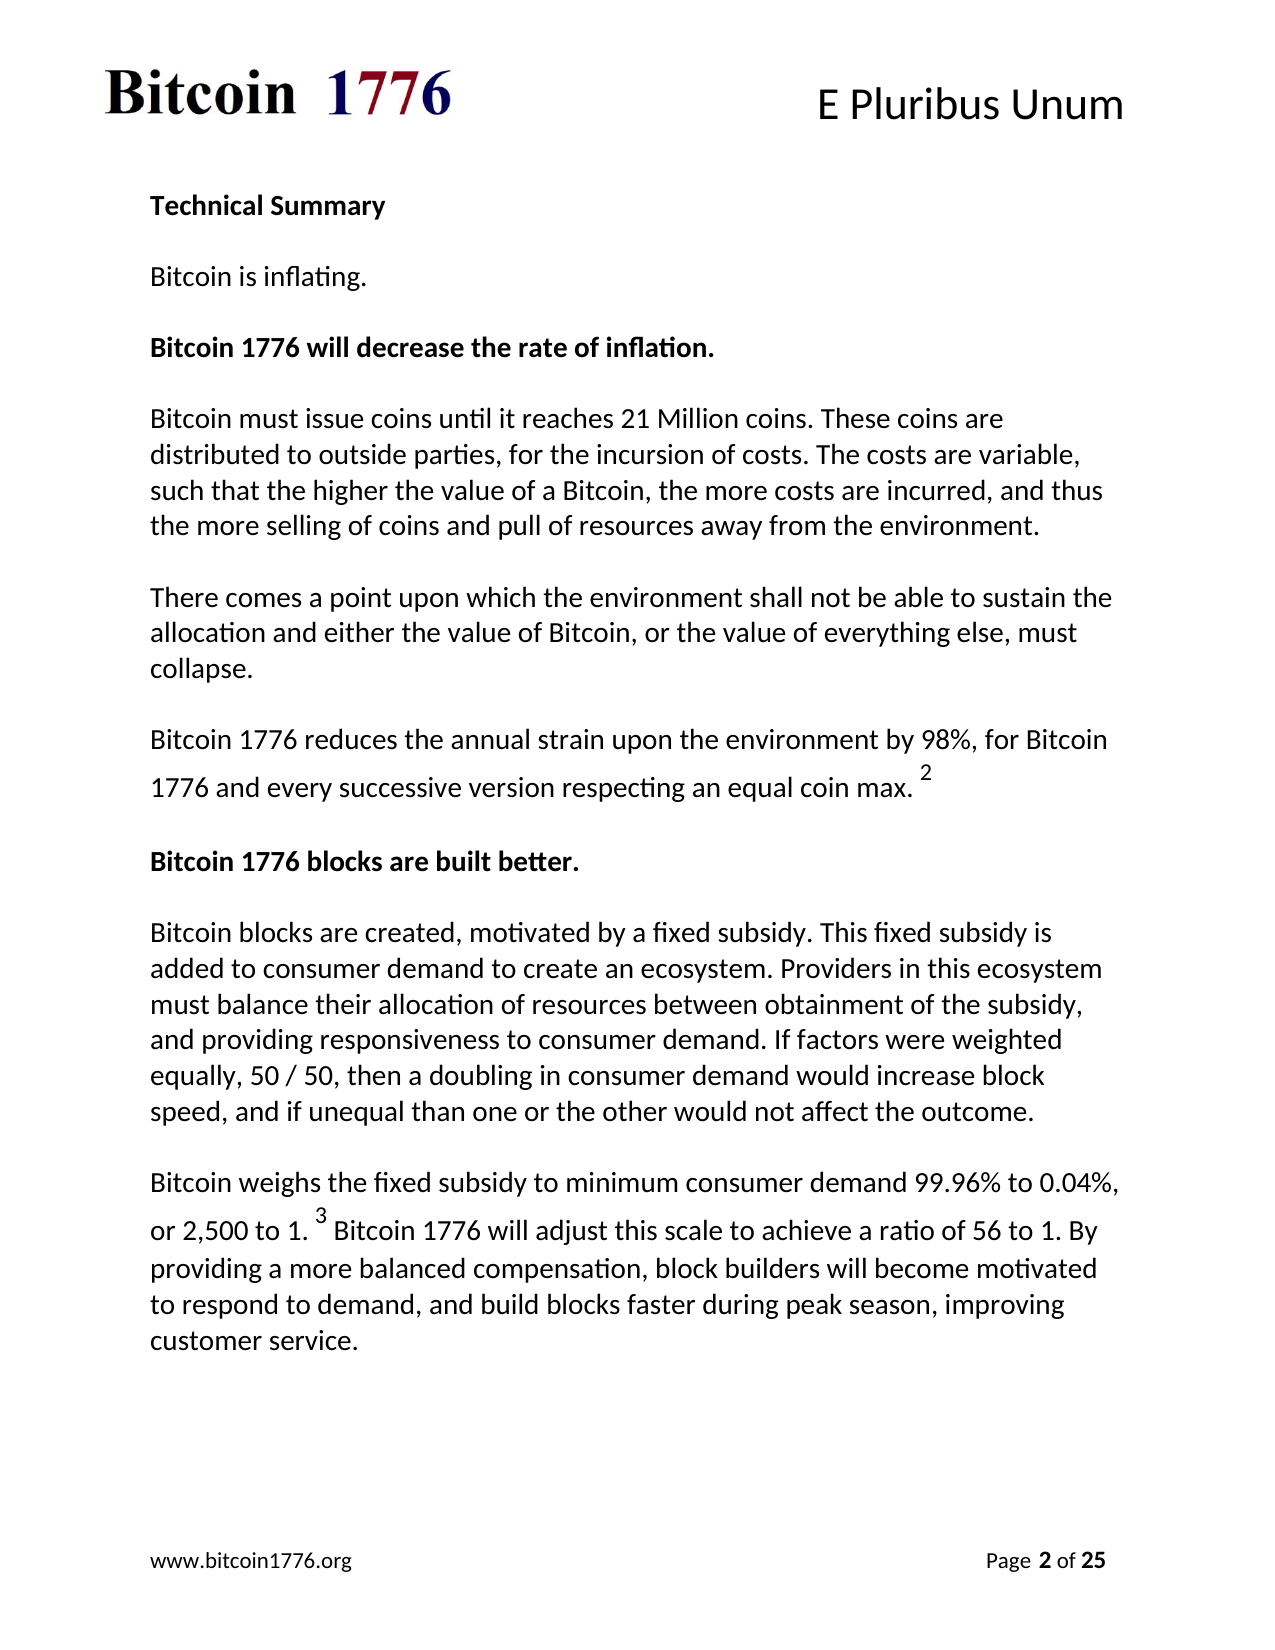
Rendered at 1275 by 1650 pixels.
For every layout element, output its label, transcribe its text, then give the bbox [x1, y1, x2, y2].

text Bitcoin blocks are created, motivated by a fixed subsidy. This fixed subsidy is added to consumer demand to create an ecosystem. Providers in this ecosystem must balance their allocation of resources between obtainment of the subsidy, and providing responsiveness to consumer demand. If factors were weighted equally, 50 / 50, then a doubling in consumer demand would increase block speed, and if unequal than one or the other would not affect the outcome. [150, 914, 1125, 1128]
text Bitcoin 1776 blocks are built better. [150, 843, 1125, 879]
text There comes a point upon which the environment shall not be able to sustain the allocation and either the value of Bitcoin, or the value of everything else, must collapse. [150, 579, 1125, 686]
text Bitcoin is inflating. [150, 258, 1125, 294]
text Technical Summary [150, 187, 1125, 222]
text Bitcoin must issue coins until it reaches 21 Million coins. These coins are distributed to outside parties, for the incursion of costs. The costs are variable, such that the higher the value of a Bitcoin, the more costs are incurred, and thus the more selling of coins and pull of resources away from the environment. [150, 401, 1125, 543]
text Bitcoin 1776 will decrease the rate of inflation. [150, 329, 1125, 365]
picture [95, 59, 475, 125]
text Bitcoin weighs the fixed subsidy to minimum consumer demand 99.96% to 0.04%, or 2,500 to 1. 3 Bitcoin 1776 will adjust this scale to achieve a ratio of 56 to 1. By providing a more balanced compensation, block builders will become motivated to respond to demand, and build blocks faster during peak season, improving customer service. [150, 1164, 1125, 1357]
text Bitcoin 1776 reduces the annual strain upon the environment by 98%, for Bitcoin 1776 and every successive version respecting an equal coin max. 2 [150, 721, 1125, 808]
